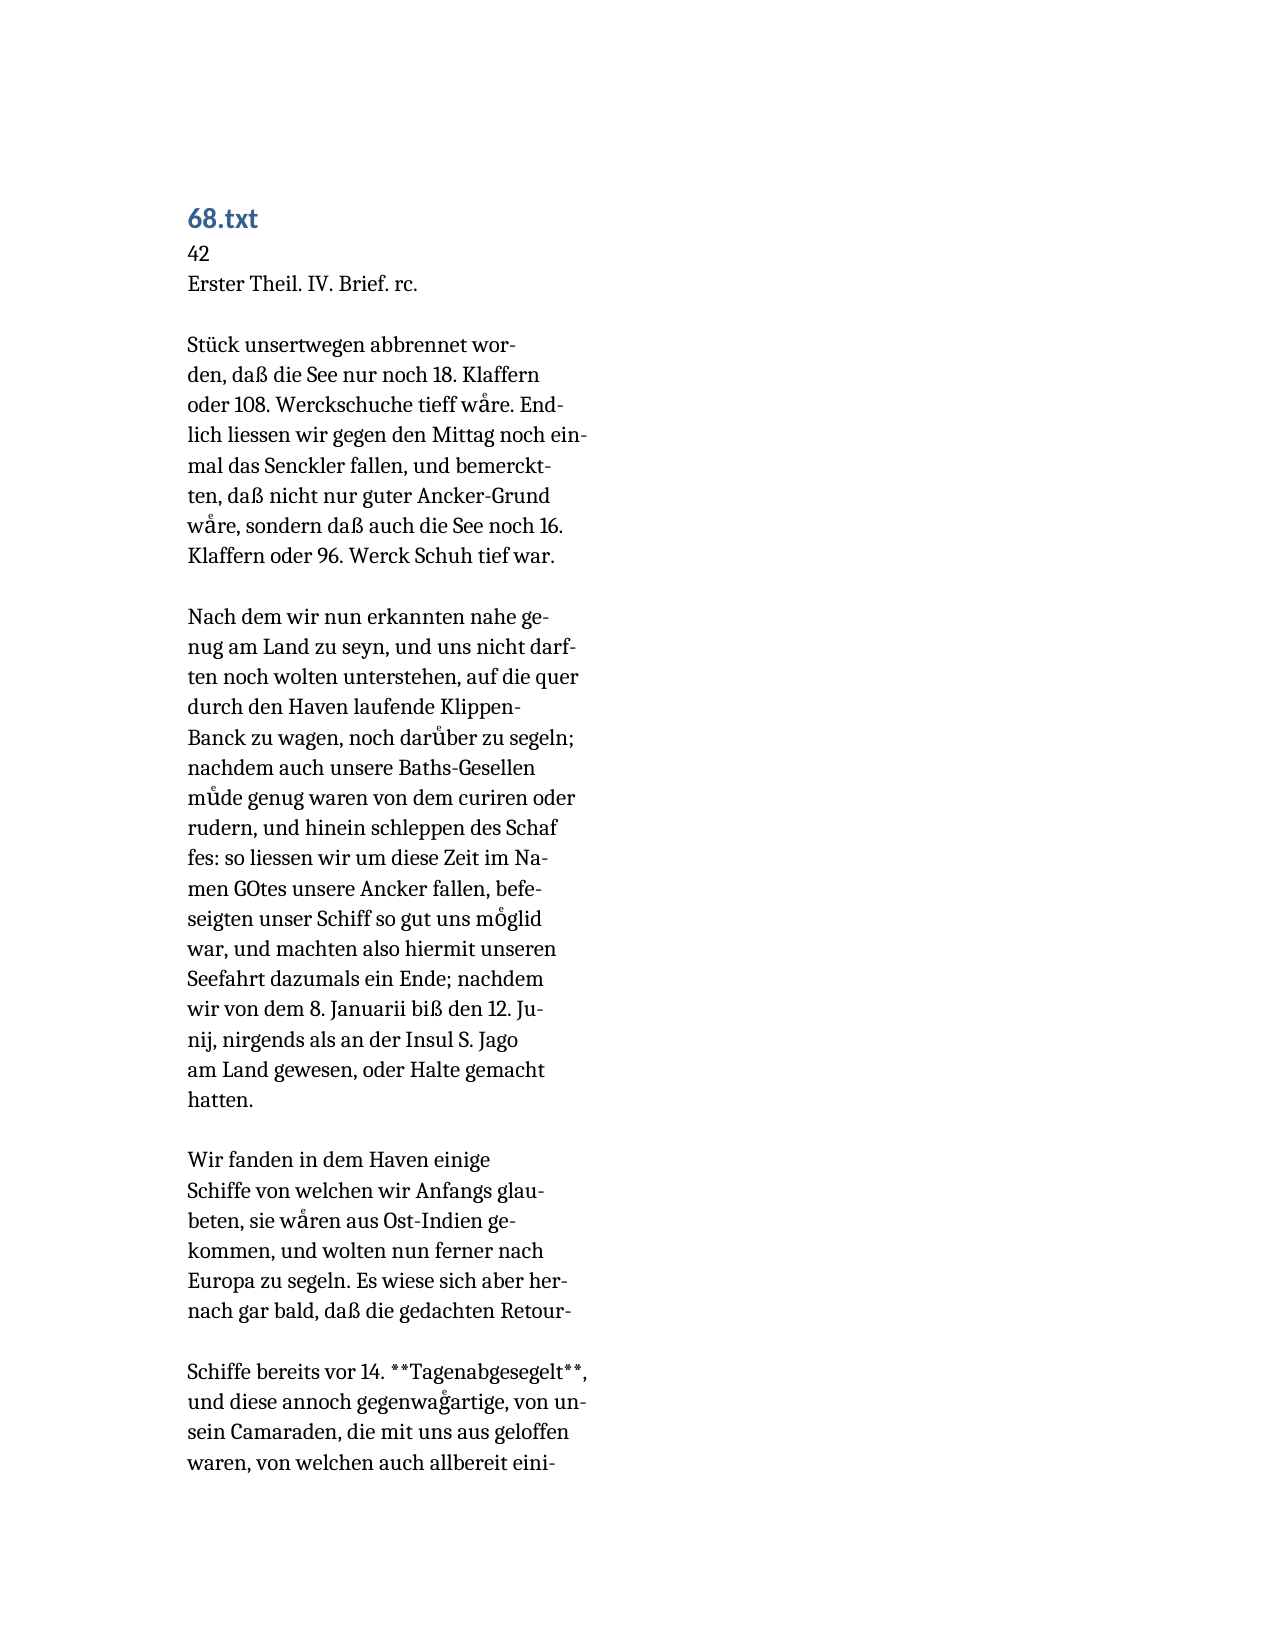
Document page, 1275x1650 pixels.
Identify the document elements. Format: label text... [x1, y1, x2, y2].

subtitle 68.txt [187, 200, 1087, 236]
